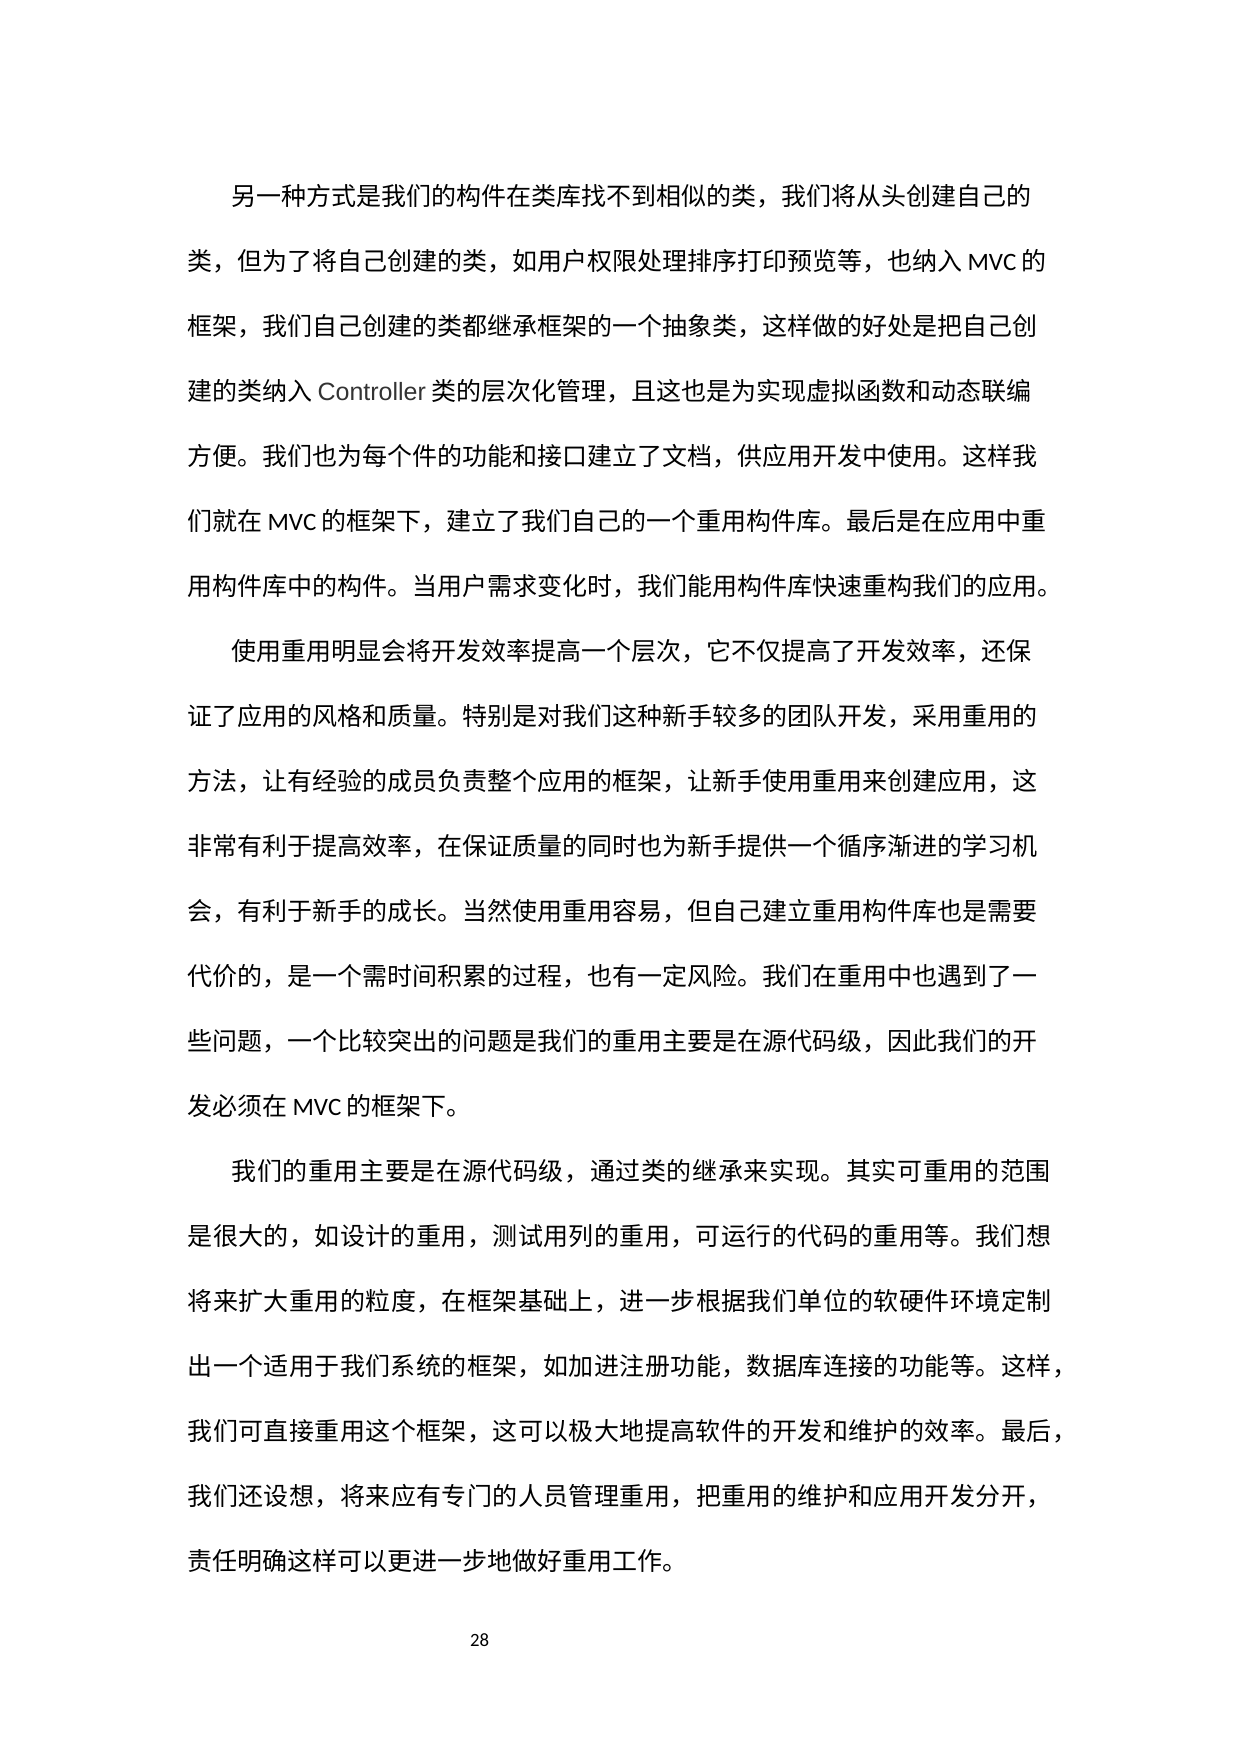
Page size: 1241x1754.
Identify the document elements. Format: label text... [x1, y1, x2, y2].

text 另一种方式是我们的构件在类库找不到相似的类，我们将从头创建自己的类，但为了将自己创建的类，如用户权限处理排序打印预览等，也纳入MVC的框架，我们自己创建的类都继承框架的一个抽象类，这样做的好处是把自己创建的类纳入Controller类的层次化管理，且这也是为实现虚拟函数和动态联编方便。我们也为每个件的功能和接口建立了文档，供应用开发中使用。这样我们就在MVC的框架下，建立了我们自己的一个重用构件库。最后是在应用中重用构件库中的构件。当用户需求变化时，我们能用构件库快速重构我们的应用。 [187, 162, 1053, 617]
text 我们的重用主要是在源代码级，通过类的继承来实现。其实可重用的范围是很大的，如设计的重用，测试用列的重用，可运行的代码的重用等。我们想将来扩大重用的粒度，在框架基础上，进一步根据我们单位的软硬件环境定制出一个适用于我们系统的框架，如加进注册功能，数据库连接的功能等。这样，我们可直接重用这个框架，这可以极大地提高软件的开发和维护的效率。最后，我们还设想，将来应有专门的人员管理重用，把重用的维护和应用开发分开，责任明确这样可以更进一步地做好重用工作。 [187, 1137, 1053, 1592]
text 使用重用明显会将开发效率提高一个层次，它不仅提高了开发效率，还保证了应用的风格和质量。特别是对我们这种新手较多的团队开发，采用重用的方法，让有经验的成员负责整个应用的框架，让新手使用重用来创建应用，这非常有利于提高效率，在保证质量的同时也为新手提供一个循序渐进的学习机会，有利于新手的成长。当然使用重用容易，但自己建立重用构件库也是需要代价的，是一个需时间积累的过程，也有一定风险。我们在重用中也遇到了一些问题，一个比较突出的问题是我们的重用主要是在源代码级，因此我们的开发必须在MVC的框架下。 [187, 617, 1053, 1137]
